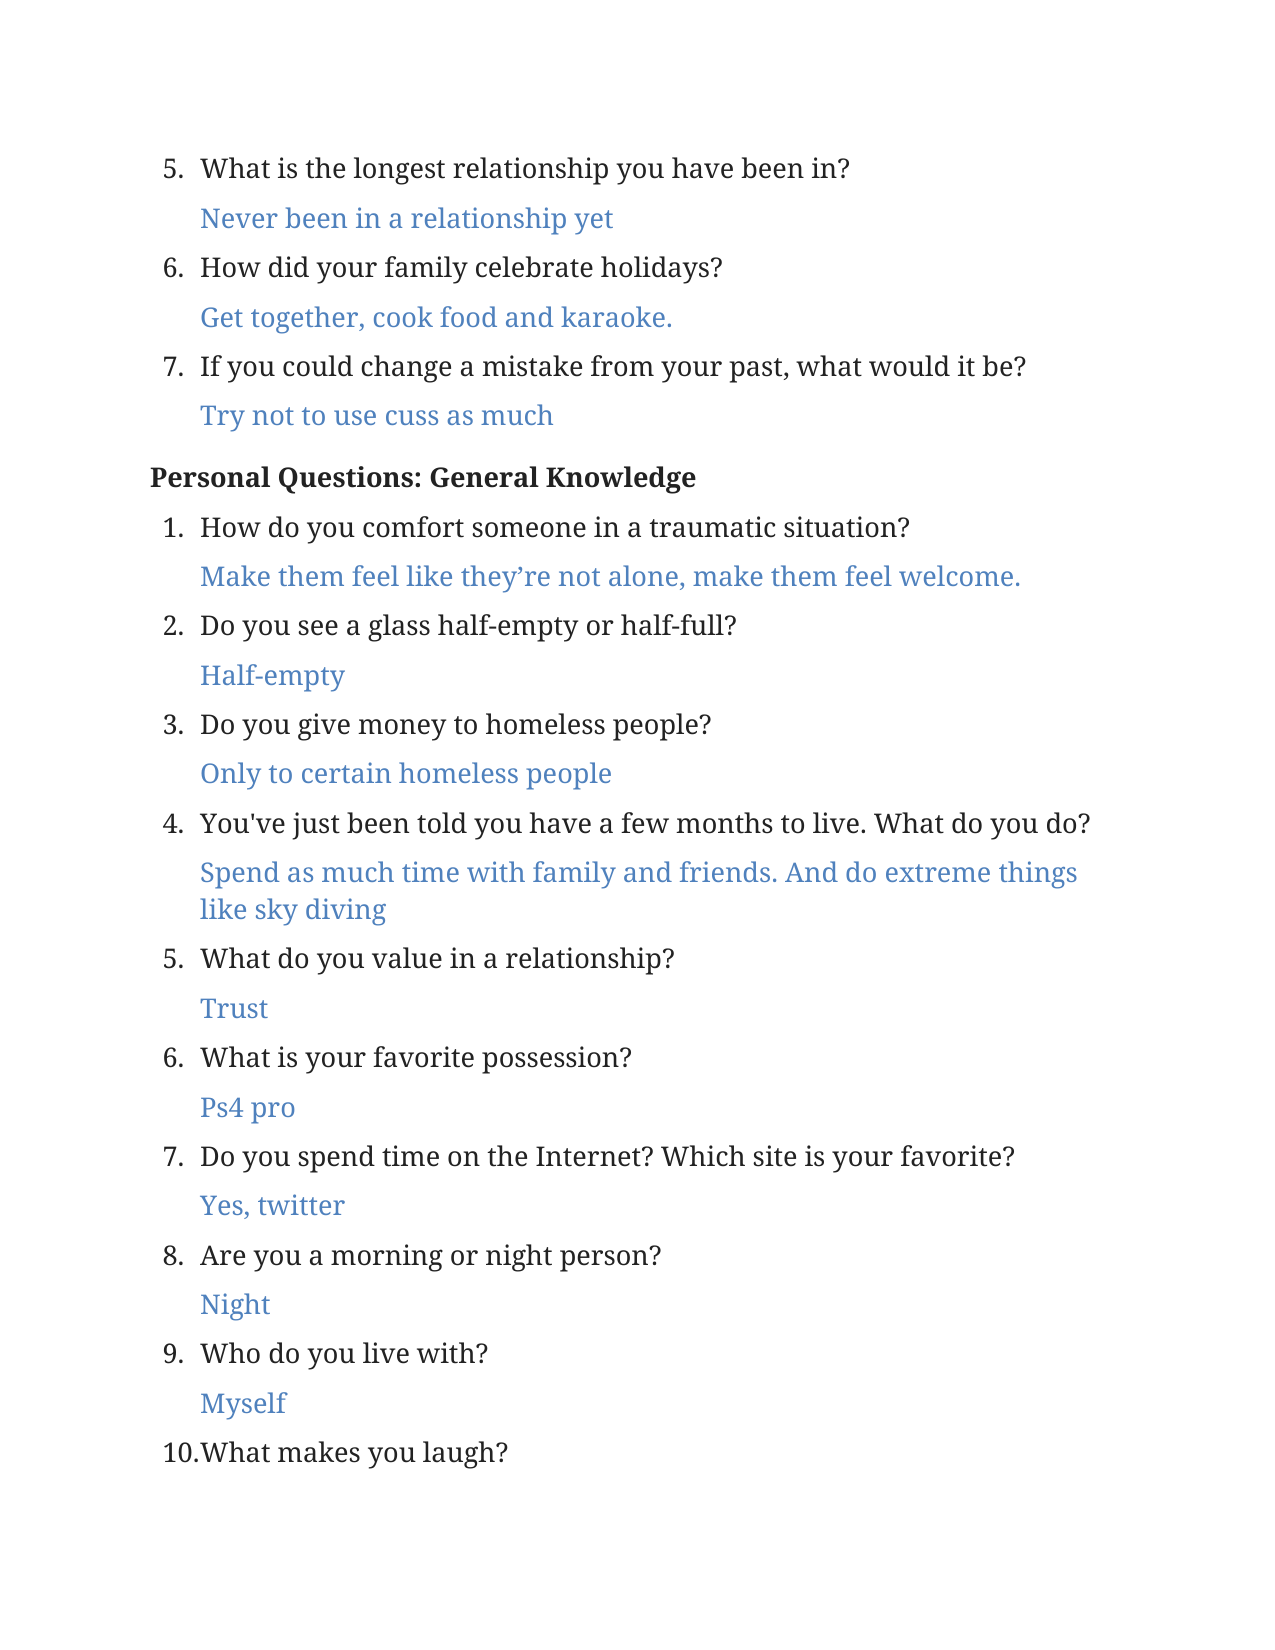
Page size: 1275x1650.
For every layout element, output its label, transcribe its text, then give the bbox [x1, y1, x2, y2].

list If you could change a mistake from your past, what would it be? [162, 347, 1125, 384]
text Ps4 pro [200, 1088, 1125, 1125]
text Night [200, 1286, 1125, 1322]
text Try not to use cuss as much [200, 397, 1125, 434]
list What makes you laugh? [162, 1434, 1125, 1471]
list How do you comfort someone in a traumatic situation? [162, 508, 1125, 545]
text Personal Questions: General Knowledge [150, 459, 1125, 496]
list Who do you live with? [162, 1335, 1125, 1372]
text Trust [200, 989, 1125, 1026]
list What is your favorite possession? [162, 1039, 1125, 1076]
list Do you see a glass half-empty or half-full? [162, 607, 1125, 644]
text Spend as much time with family and friends. And do extreme things like sky diving [200, 854, 1125, 927]
text Never been in a relationship yet [200, 199, 1125, 236]
text Yes, twitter [200, 1187, 1125, 1224]
list Do you give money to homeless people? [162, 706, 1125, 742]
text Half-empty [200, 656, 1125, 693]
list You've just been told you have a few months to live. What do you do? [162, 804, 1125, 841]
text Myself [200, 1384, 1125, 1421]
text Make them feel like they’re not alone, make them feel welcome. [200, 557, 1125, 594]
list Are you a morning or night person? [162, 1236, 1125, 1273]
list How did your family celebrate holidays? [162, 249, 1125, 286]
list Do you spend time on the Internet? Which site is your favorite? [162, 1137, 1125, 1174]
list What do you value in a relationship? [162, 940, 1125, 977]
text Get together, cook food and karaoke. [200, 298, 1125, 335]
text Only to certain homeless people [200, 755, 1125, 792]
list What is the longest relationship you have been in? [162, 150, 1125, 187]
